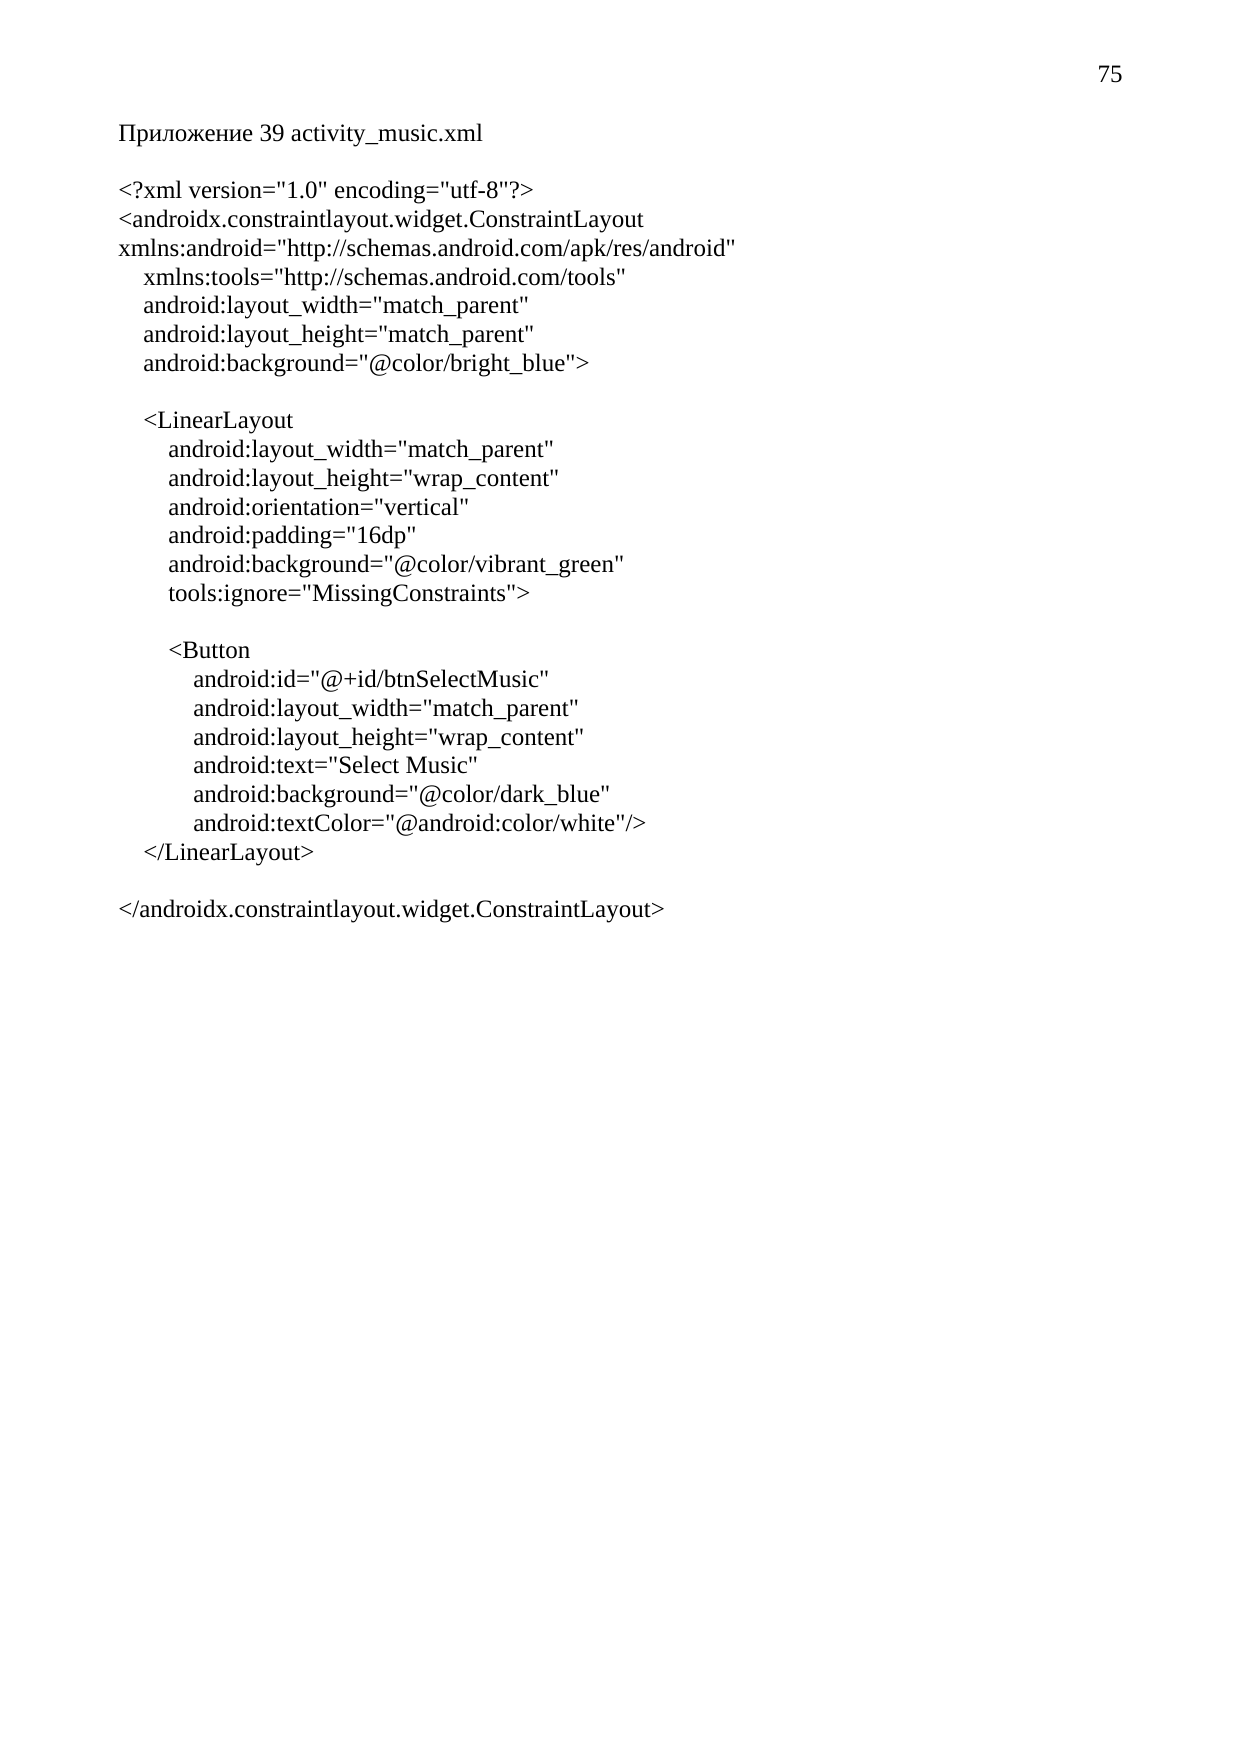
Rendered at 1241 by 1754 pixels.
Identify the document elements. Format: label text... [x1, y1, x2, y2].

text android:orientation="vertical" [118, 492, 1122, 521]
text android:layout_height="wrap_content" [118, 722, 1122, 751]
text android:layout_width="match_parent" [118, 434, 1122, 463]
text android:id="@+id/btnSelectMusic" [118, 664, 1122, 693]
text <?xml version="1.0" encoding="utf-8"?> [118, 176, 1122, 204]
text android:textColor="@android:color/white"/> [118, 808, 1122, 837]
text android:text="Select Music" [118, 751, 1122, 779]
text android:layout_width="match_parent" [118, 291, 1122, 319]
text <androidx.constraintlayout.widget.ConstraintLayout xmlns:android="http://schemas.android.com/apk/res/android" [118, 204, 1122, 262]
text xmlns:tools="http://schemas.android.com/tools" [118, 262, 1122, 291]
text Приложение 39 activity_music.xml [118, 118, 1122, 147]
text android:layout_height="wrap_content" [118, 463, 1122, 492]
text android:padding="16dp" [118, 521, 1122, 549]
text android:background="@color/vibrant_green" [118, 549, 1122, 578]
text android:background="@color/dark_blue" [118, 779, 1122, 808]
text <Button [118, 636, 1122, 664]
text <LinearLayout [118, 406, 1122, 434]
text android:layout_width="match_parent" [118, 693, 1122, 722]
text android:layout_height="match_parent" [118, 319, 1122, 348]
text android:background="@color/bright_blue"> [118, 348, 1122, 377]
text tools:ignore="MissingConstraints"> [118, 578, 1122, 607]
text </androidx.constraintlayout.widget.ConstraintLayout> [118, 894, 1122, 923]
text </LinearLayout> [118, 837, 1122, 866]
